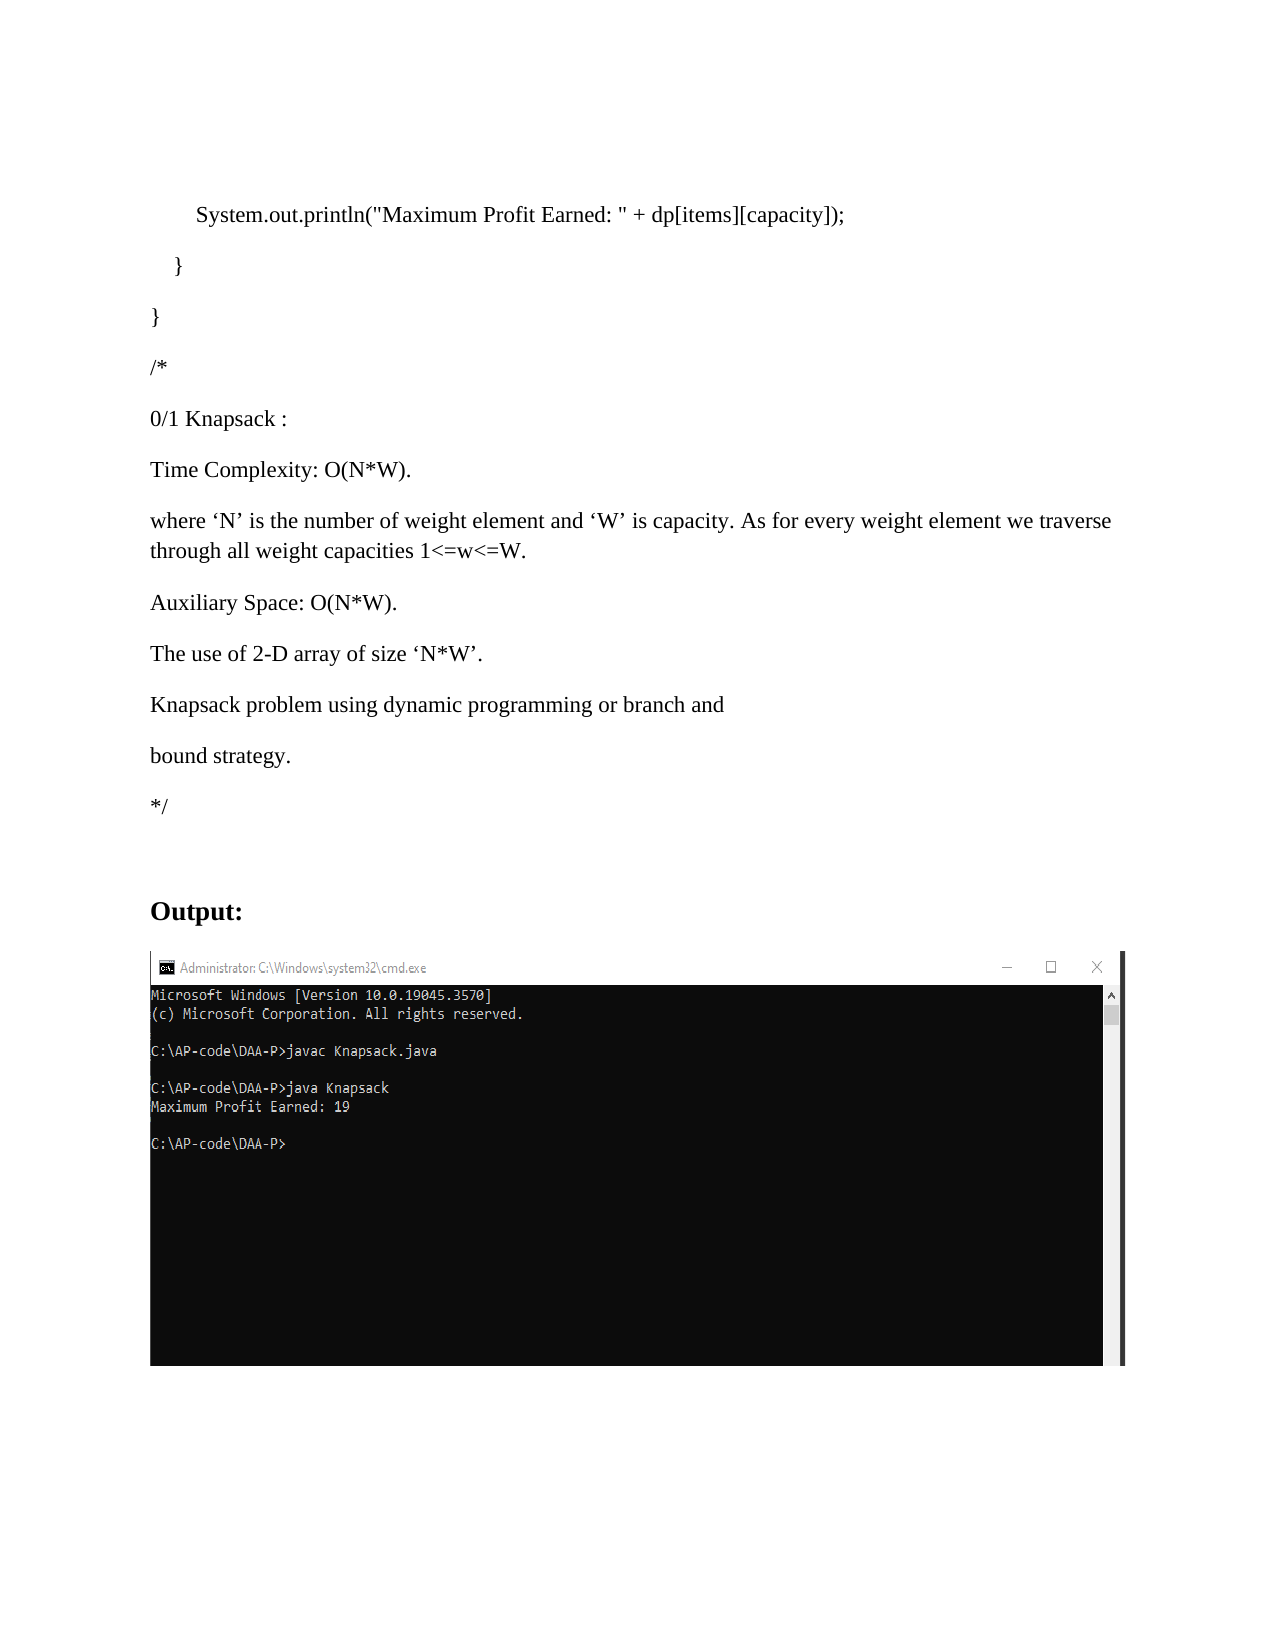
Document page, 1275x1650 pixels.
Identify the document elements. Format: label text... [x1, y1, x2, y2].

text The use of 2-D array of size ‘N*W’. [150, 639, 1125, 666]
text } [150, 252, 1125, 278]
text Time Complexity: O(N*W). [150, 456, 1125, 483]
text Output: [150, 895, 1125, 926]
text System.out.println("Maximum Profit Earned: " + dp[items][capacity]); [150, 201, 1125, 227]
text where ‘N’ is the number of weight element and ‘W’ is capacity. As for every weight element we traverse through all weight capacities 1<=w<=W. [150, 507, 1125, 564]
text /* [150, 354, 1125, 381]
picture [150, 951, 1125, 1366]
text Auxiliary Space: O(N*W). [150, 588, 1125, 615]
text */ [150, 793, 1125, 819]
text } [150, 303, 1125, 329]
text 0/1 Knapsack : [150, 405, 1125, 432]
text Knapsack problem using dynamic programming or branch and [150, 691, 1125, 717]
text bound strategy. [150, 742, 1125, 768]
